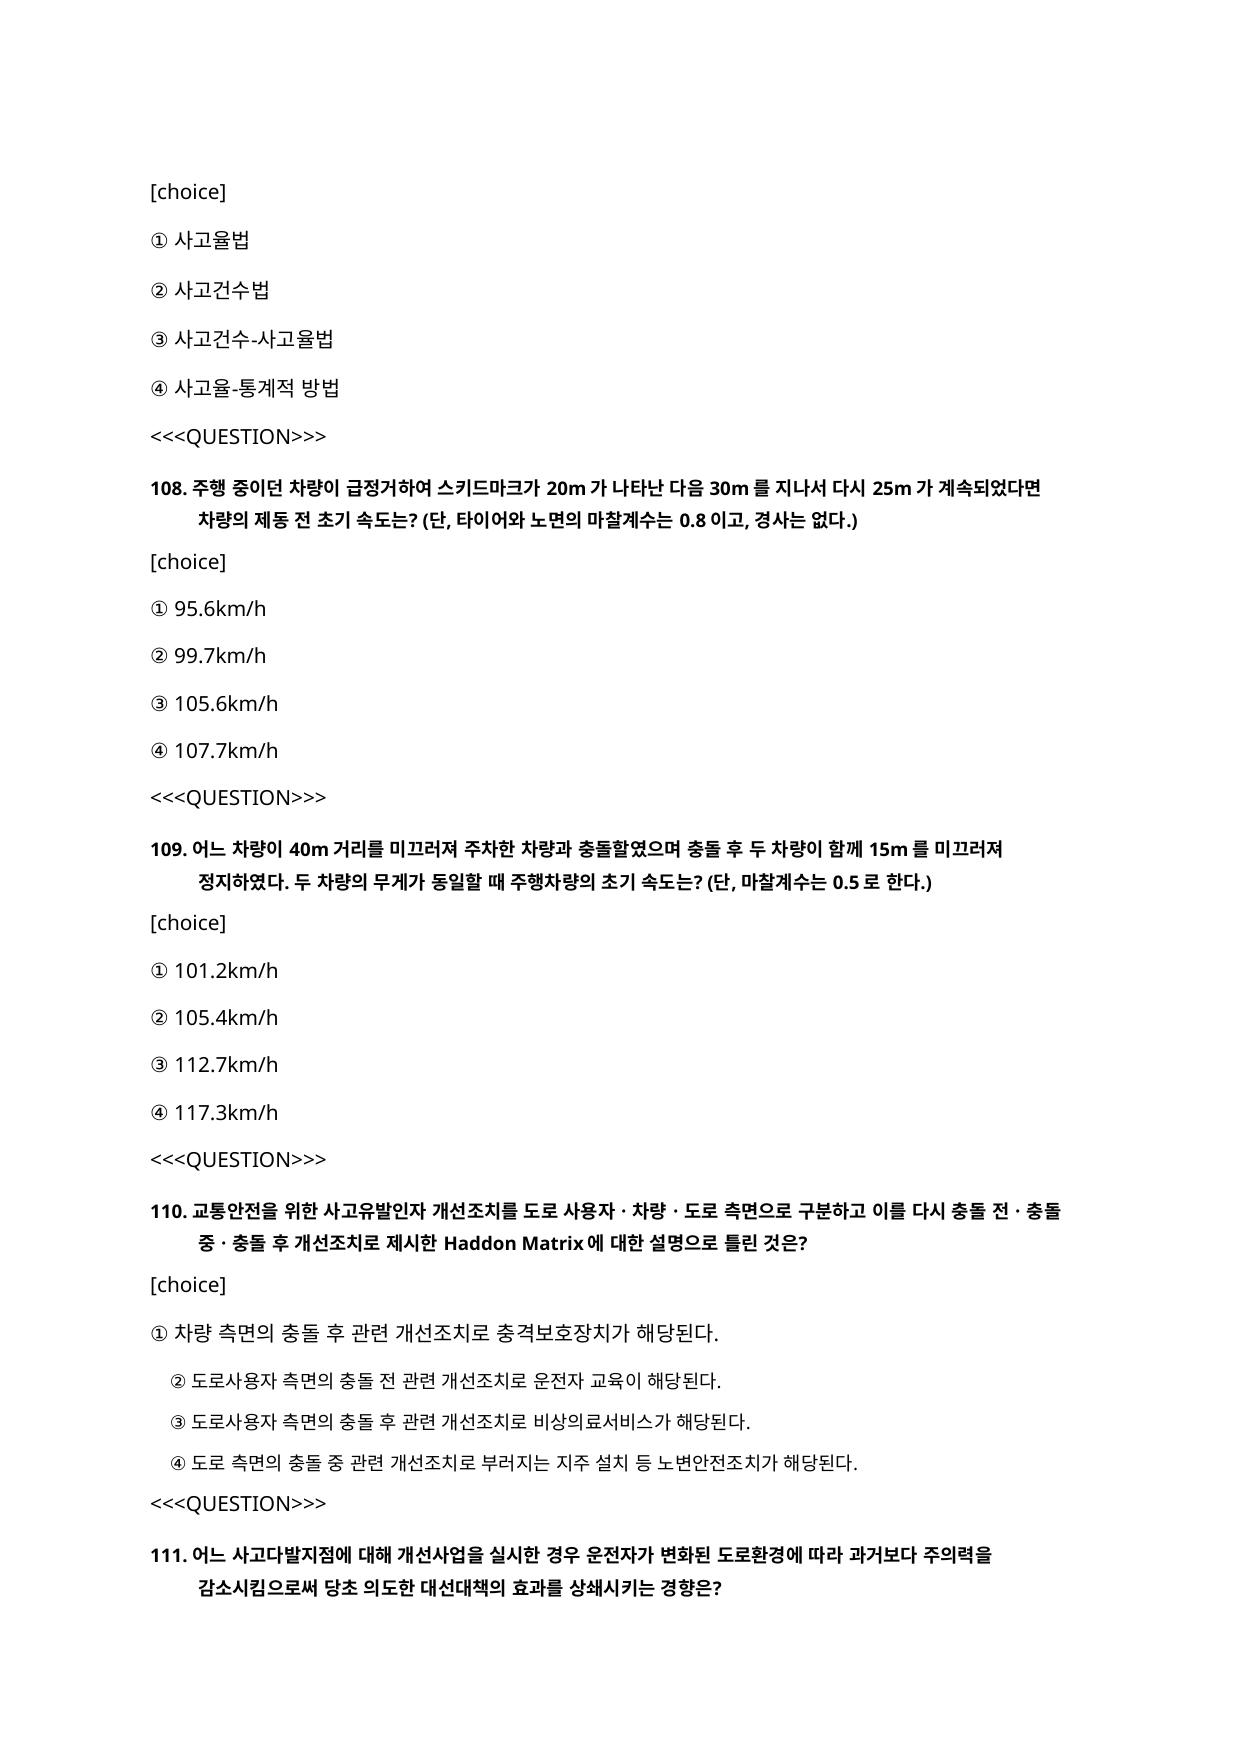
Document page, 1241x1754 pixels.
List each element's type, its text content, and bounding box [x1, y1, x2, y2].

text ③ 105.6km/h [150, 689, 1090, 717]
text 108. 주행 중이던 차량이 급정거하여 스키드마크가 20m가 나타난 다음 30m를 지나서 다시 25m가 계속되었다면 차량의 제동 전 초기 속도는? (단, 타이어와 노면의 마찰계수는 0.8이고, 경사는 없다.) [150, 473, 1090, 533]
text [choice] [150, 547, 1090, 575]
text 109. 어느 차량이 40m거리를 미끄러져 주차한 차량과 충돌할였으며 충돌 후 두 차량이 함께 15m를 미끄러져 정지하였다. 두 차량의 무게가 동일할 때 주행차량의 초기 속도는? (단, 마찰계수는 0.5로 한다.) [150, 835, 1090, 895]
text [choice] [150, 908, 1090, 937]
text ② 99.7km/h [150, 642, 1090, 670]
text ③ 112.7km/h [150, 1050, 1090, 1079]
text ④ 도로 측면의 충돌 중 관련 개선조치로 부러지는 지주 설치 등 노변안전조치가 해당된다. [150, 1448, 1090, 1476]
text ② 105.4km/h [150, 1003, 1090, 1031]
text ④ 107.7km/h [150, 736, 1090, 764]
text <<<QUESTION>>> [150, 1489, 1090, 1518]
text 111. 어느 사고다발지점에 대해 개선사업을 실시한 경우 운전자가 변화된 도로환경에 따라 과거보다 주의력을 감소시킴으로써 당초 의도한 대선대책의 효과를 상쇄시키는 경향은? [150, 1541, 1090, 1601]
text ② 사고건수법 [150, 274, 1090, 304]
text ② 도로사용자 측면의 충돌 전 관련 개선조치로 운전자 교육이 해당된다. [150, 1367, 1090, 1394]
text ④ 사고율-통계적 방법 [150, 373, 1090, 403]
text ① 95.6km/h [150, 594, 1090, 623]
text ① 사고율법 [150, 224, 1090, 255]
text <<<QUESTION>>> [150, 422, 1090, 450]
text ① 차량 측면의 충돌 후 관련 개선조치로 충격보호장치가 해당된다. [150, 1317, 1090, 1347]
text <<<QUESTION>>> [150, 1145, 1090, 1173]
text <<<QUESTION>>> [150, 783, 1090, 812]
text ③ 사고건수-사고율법 [150, 323, 1090, 353]
text ④ 117.3km/h [150, 1098, 1090, 1126]
text ① 101.2km/h [150, 956, 1090, 984]
text ③ 도로사용자 측면의 충돌 후 관련 개선조치로 비상의료서비스가 해당된다. [150, 1407, 1090, 1435]
text 110. 교통안전을 위한 사고유발인자 개선조치를 도로 사용자ㆍ차량ㆍ도로 측면으로 구분하고 이를 다시 충돌 전ㆍ충돌 중ㆍ충돌 후 개선조치로 제시한 Haddon Matrix에 대한 설명으로 틀린 것은? [150, 1196, 1090, 1256]
text [choice] [150, 177, 1090, 206]
text [choice] [150, 1270, 1090, 1298]
